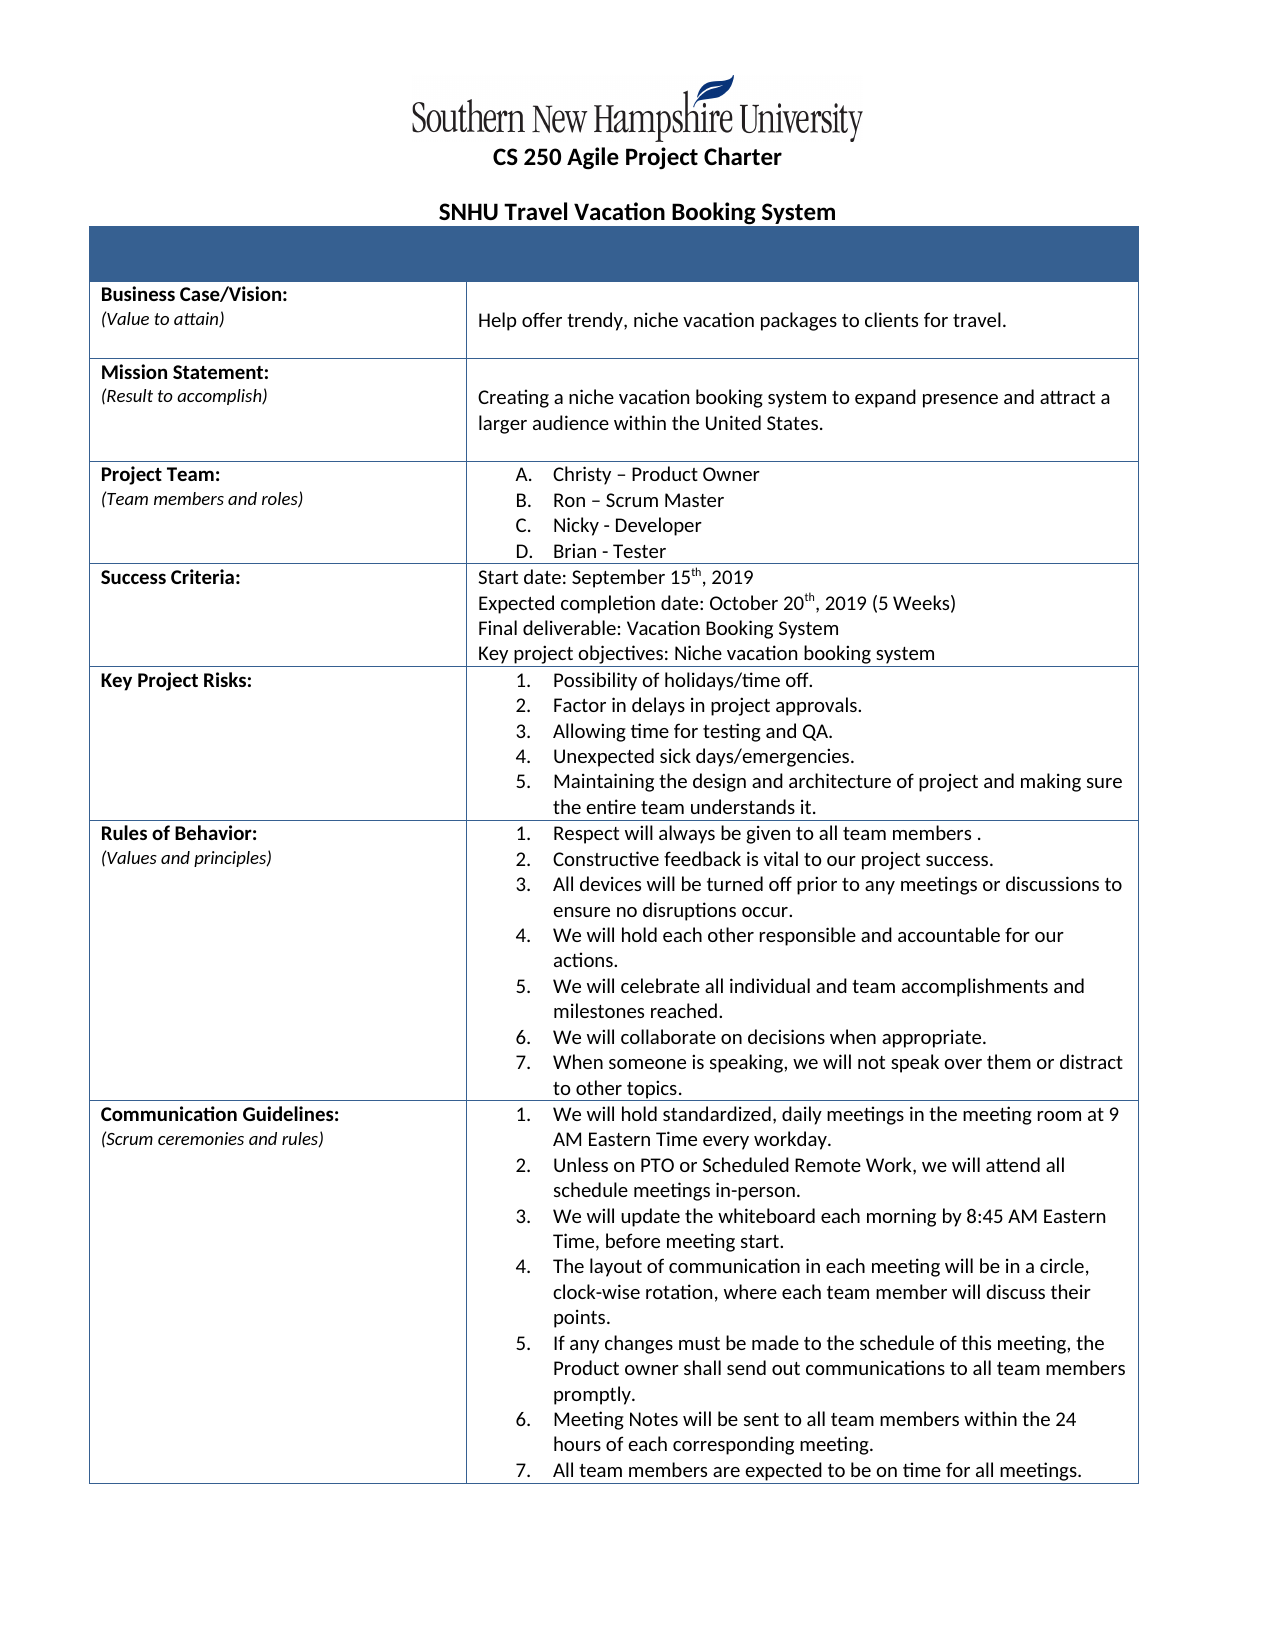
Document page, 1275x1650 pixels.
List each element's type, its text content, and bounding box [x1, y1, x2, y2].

table_cell Possibility of holidays/time off. Factor in delays in project approvals. Allowing time for testing and QA. Unexpected sick days/emergencies. Maintaining the design and architecture of project and making sure the entire team understands it. [467, 667, 1138, 819]
table_cell Rules of Behavior: (Values and principles) [90, 821, 466, 1100]
table_cell Project Team: (Team members and roles) [90, 462, 466, 563]
table_cell Mission Statement: (Result to accomplish) [90, 359, 466, 461]
table_cell Start date: September 15th, 2019 Expected completion date: October 20th, 2019 (5 Weeks) Final deliverable: Vacation Booking System Key project objectives: Niche vacation booking system [467, 564, 1138, 666]
table_cell Respect will always be given to all team members . Constructive feedback is vital to our project success. All devices will be turned off prior to any meetings or discussions to ensure no disruptions occur. We will hold each other responsible and accountable for our actions. We will celebrate all individual and team accomplishments and milestones reached. We will collaborate on decisions when appropriate. When someone is speaking, we will not speak over them or distract to other topics. [467, 821, 1138, 1100]
text SNHU Travel Vacation Booking System [112, 196, 1162, 226]
table_cell Christy – Product Owner Ron – Scrum Master Nicky - Developer Brian - Tester [467, 462, 1138, 563]
table_cell Creating a niche vacation booking system to expand presence and attract a larger audience within the United States. [467, 359, 1138, 461]
table_header [90, 228, 466, 281]
table_cell Business Case/Vision: (Value to attain) [90, 282, 466, 358]
table_header [467, 228, 1138, 281]
table_cell We will hold standardized, daily meetings in the meeting room at 9 AM Eastern Time every workday. Unless on PTO or Scheduled Remote Work, we will attend all schedule meetings in-person. We will update the whiteboard each morning by 8:45 AM Eastern Time, before meeting start. The layout of communication in each meeting will be in a circle, clock-wise rotation, where each team member will discuss their points. If any changes must be made to the schedule of this meeting, the Product owner shall send out communications to all team members promptly. Meeting Notes will be sent to all team members within the 24 hours of each corresponding meeting. All team members are expected to be on time for all meetings. [467, 1101, 1138, 1482]
table_cell Help offer trendy, niche vacation packages to clients for travel. [467, 282, 1138, 358]
table_cell Communication Guidelines: (Scrum ceremonies and rules) [90, 1101, 466, 1482]
table_cell Success Criteria: [90, 564, 466, 666]
table_cell Key Project Risks: [90, 667, 466, 819]
picture [412, 75, 863, 142]
subtitle CS 250 Agile Project Charter [112, 141, 1162, 172]
